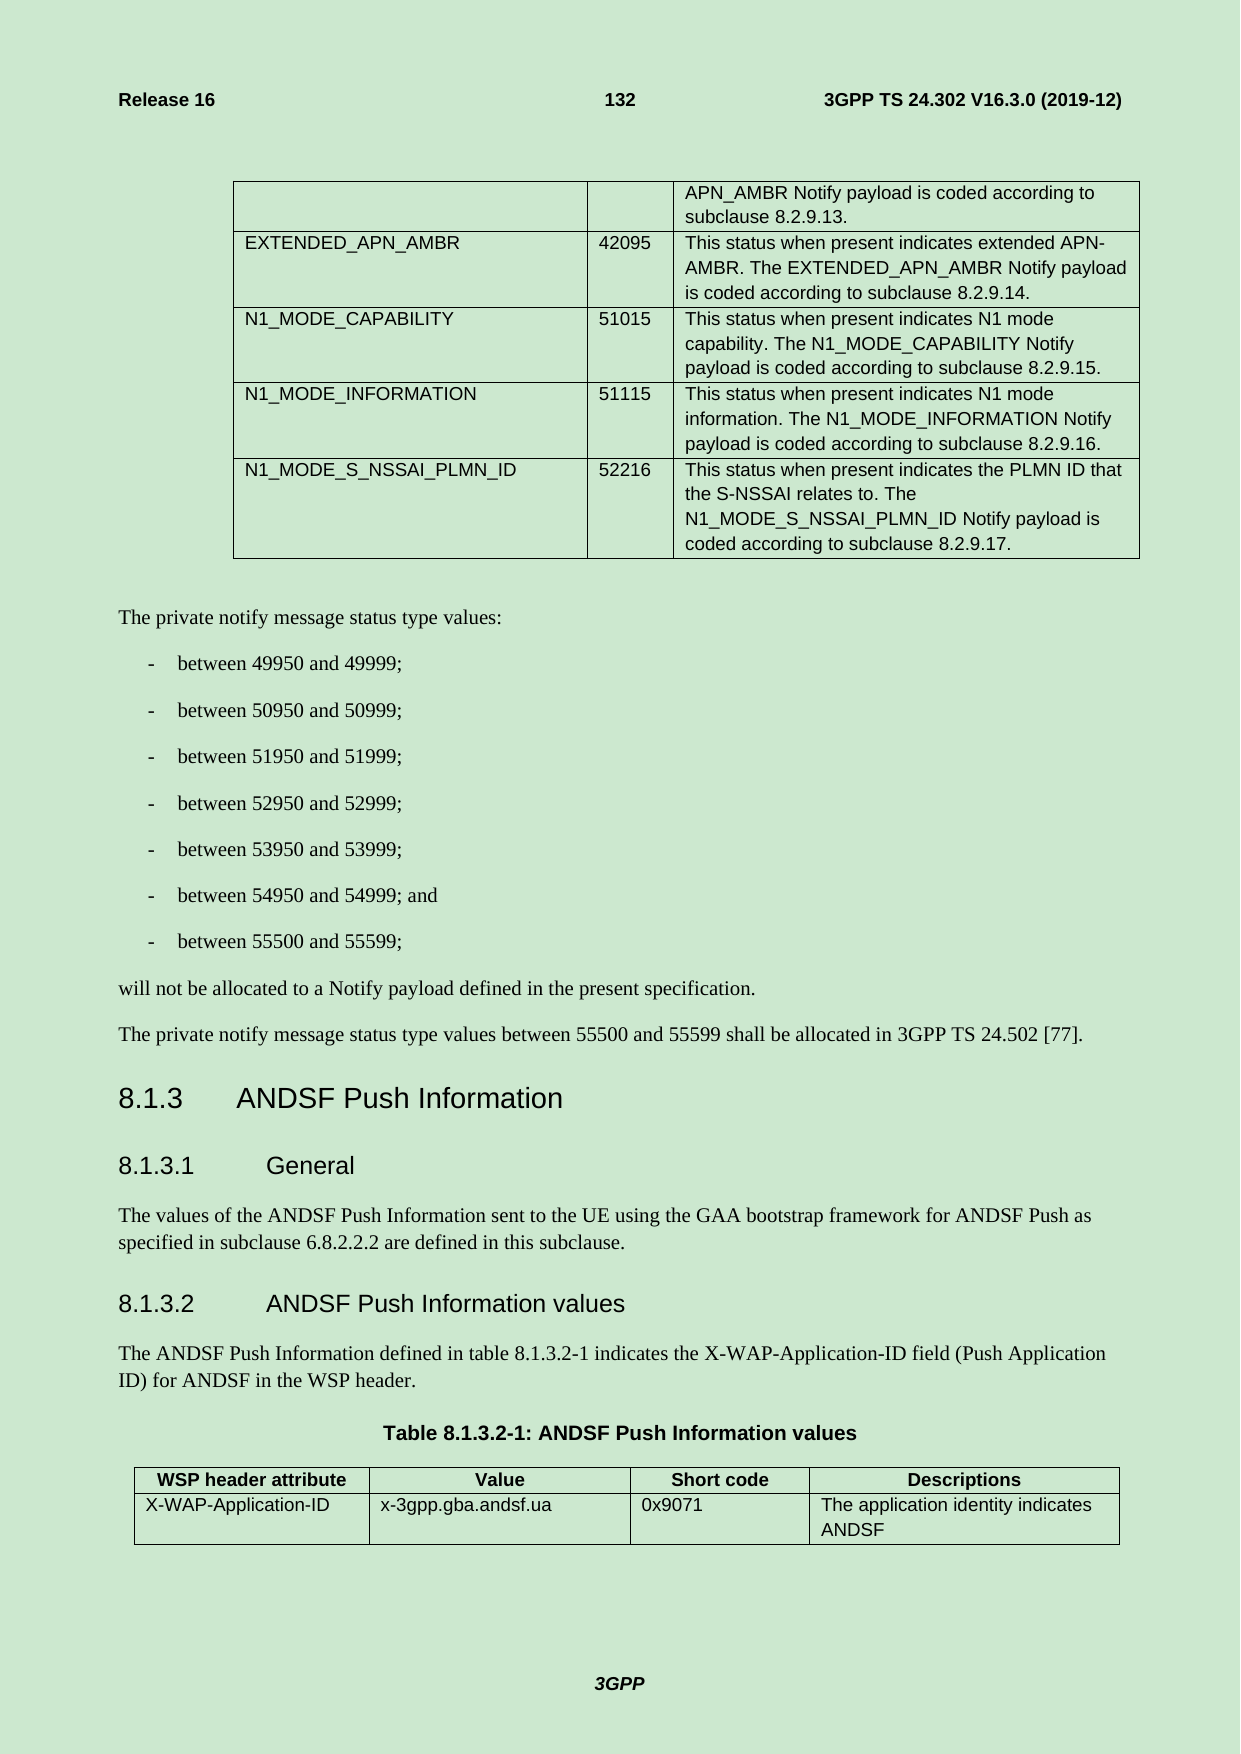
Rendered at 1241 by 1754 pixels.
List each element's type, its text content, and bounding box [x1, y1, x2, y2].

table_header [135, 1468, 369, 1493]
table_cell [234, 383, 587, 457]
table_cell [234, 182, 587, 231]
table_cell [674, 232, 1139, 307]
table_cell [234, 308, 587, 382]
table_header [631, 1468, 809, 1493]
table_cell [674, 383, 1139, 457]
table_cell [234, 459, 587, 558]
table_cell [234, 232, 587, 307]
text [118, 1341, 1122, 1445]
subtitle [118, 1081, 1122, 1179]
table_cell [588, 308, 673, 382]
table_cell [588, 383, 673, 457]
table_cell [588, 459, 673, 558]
text The private notify message status type values: [118, 605, 1122, 629]
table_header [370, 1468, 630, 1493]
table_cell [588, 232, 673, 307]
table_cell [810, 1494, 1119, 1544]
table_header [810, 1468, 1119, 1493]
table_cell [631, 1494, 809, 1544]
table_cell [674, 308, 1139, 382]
text - between 54950 and 54999; and [148, 883, 1122, 907]
text - between 52950 and 52999; [148, 790, 1122, 814]
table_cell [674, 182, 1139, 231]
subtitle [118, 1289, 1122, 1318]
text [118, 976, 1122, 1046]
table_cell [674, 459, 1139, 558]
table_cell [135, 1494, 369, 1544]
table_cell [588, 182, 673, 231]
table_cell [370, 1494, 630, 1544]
text - between 50950 and 50999; [148, 698, 1122, 722]
text - between 55500 and 55599; [148, 929, 1122, 953]
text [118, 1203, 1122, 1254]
text - between 53950 and 53999; [148, 837, 1122, 861]
text - between 49950 and 49999; [148, 651, 1122, 675]
text - between 51950 and 51999; [148, 744, 1122, 768]
